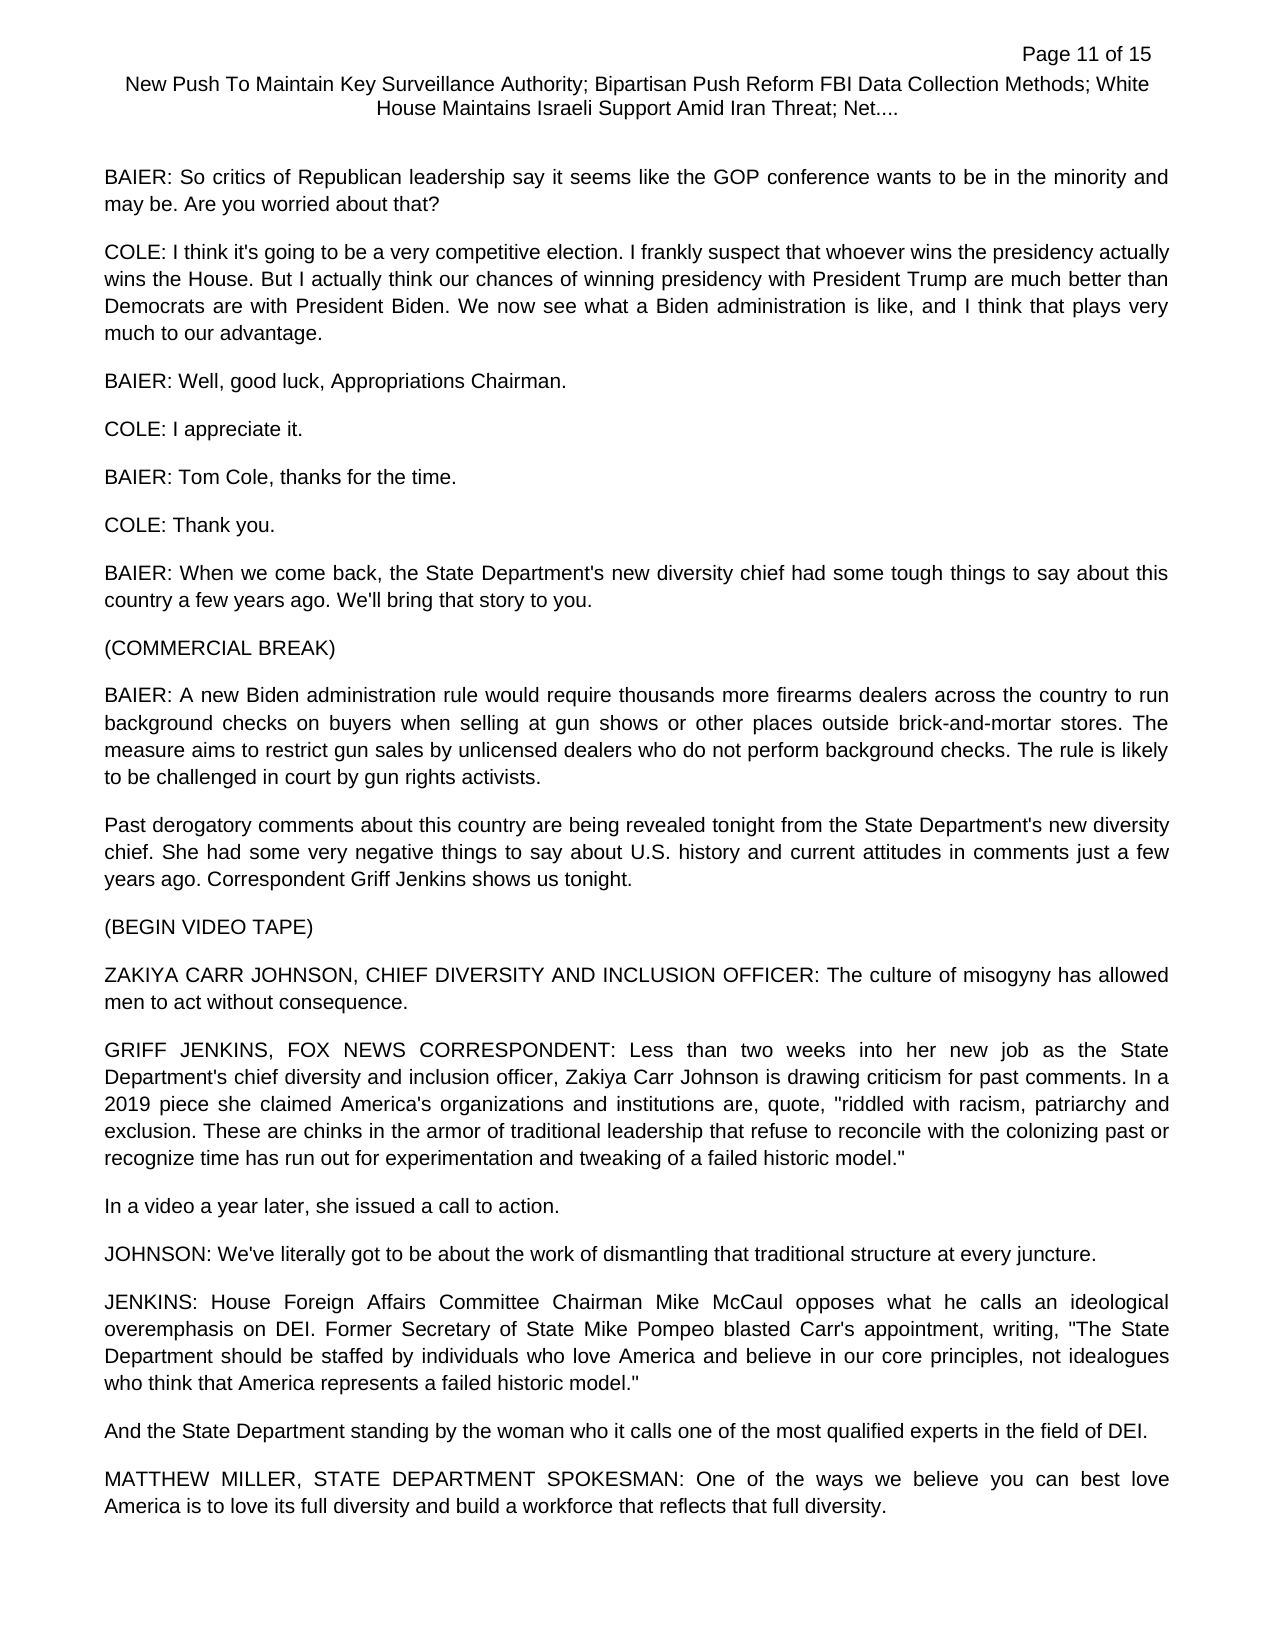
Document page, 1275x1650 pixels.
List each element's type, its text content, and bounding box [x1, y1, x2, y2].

text GRIFF JENKINS, FOX NEWS CORRESPONDENT: Less than two weeks into her new job as the State Department's chief diversity and inclusion officer, Zakiya Carr Johnson is drawing criticism for past comments. In a 2019 piece she claimed America's organizations and institutions are, quote, "riddled with racism, patriarchy and exclusion. These are chinks in the armor of traditional leadership that refuse to reconcile with the colonizing past or recognize time has run out for experimentation and tweaking of a failed historic model." [104, 1034, 1171, 1170]
text ZAKIYA CARR JOHNSON, CHIEF DIVERSITY AND INCLUSION OFFICER: The culture of misogyny has allowed men to act without consequence. [104, 959, 1171, 1013]
text COLE: I think it's going to be a very competitive election. I frankly suspect that whoever wins the presidency actually wins the House. But I actually think our chances of winning presidency with President Trump are much better than Democrats are with President Biden. We now see what a Biden administration is like, and I think that plays very much to our advantage. [104, 236, 1171, 345]
text (BEGIN VIDEO TAPE) [104, 911, 1171, 938]
text In a video a year later, she issued a call to action. [104, 1191, 1171, 1218]
text (COMMERCIAL BREAK) [104, 632, 1171, 659]
text COLE: Thank you. [104, 509, 1171, 536]
text MATTHEW MILLER, STATE DEPARTMENT SPOKESMAN: One of the ways we believe you can best love America is to love its full diversity and build a workforce that reflects that full diversity. [104, 1463, 1171, 1518]
text JOHNSON: We've literally got to be about the work of dismantling that traditional structure at every juncture. [104, 1238, 1171, 1266]
text BAIER: So critics of Republican leadership say it seems like the GOP conference wants to be in the minority and may be. Are you worried about that? [104, 161, 1171, 216]
text BAIER: When we come back, the State Department's new diversity chief had some tough things to say about this country a few years ago. We'll bring that story to you. [104, 557, 1171, 611]
text BAIER: Tom Cole, thanks for the time. [104, 461, 1171, 488]
text BAIER: Well, good luck, Appropriations Chairman. [104, 366, 1171, 393]
text BAIER: A new Biden administration rule would require thousands more firearms dealers across the country to run background checks on buyers when selling at gun shows or other places outside brick-and-mortar stores. The measure aims to restrict gun sales by unlicensed dealers who do not perform background checks. The rule is likely to be challenged in court by gun rights activists. [104, 680, 1171, 788]
text Past derogatory comments about this country are being revealed tonight from the State Department's new diversity chief. She had some very negative things to say about U.S. history and current attitudes in comments just a few years ago. Correspondent Griff Jenkins shows us tonight. [104, 809, 1171, 891]
text JENKINS: House Foreign Affairs Committee Chairman Mike McCaul opposes what he calls an ideological overemphasis on DEI. Former Secretary of State Mike Pompeo blasted Carr's appointment, writing, "The State Department should be staffed by individuals who love America and believe in our core principles, not idealogues who think that America represents a failed historic model." [104, 1286, 1171, 1395]
text COLE: I appreciate it. [104, 413, 1171, 441]
text And the State Department standing by the woman who it calls one of the most qualified experts in the field of DEI. [104, 1416, 1171, 1443]
